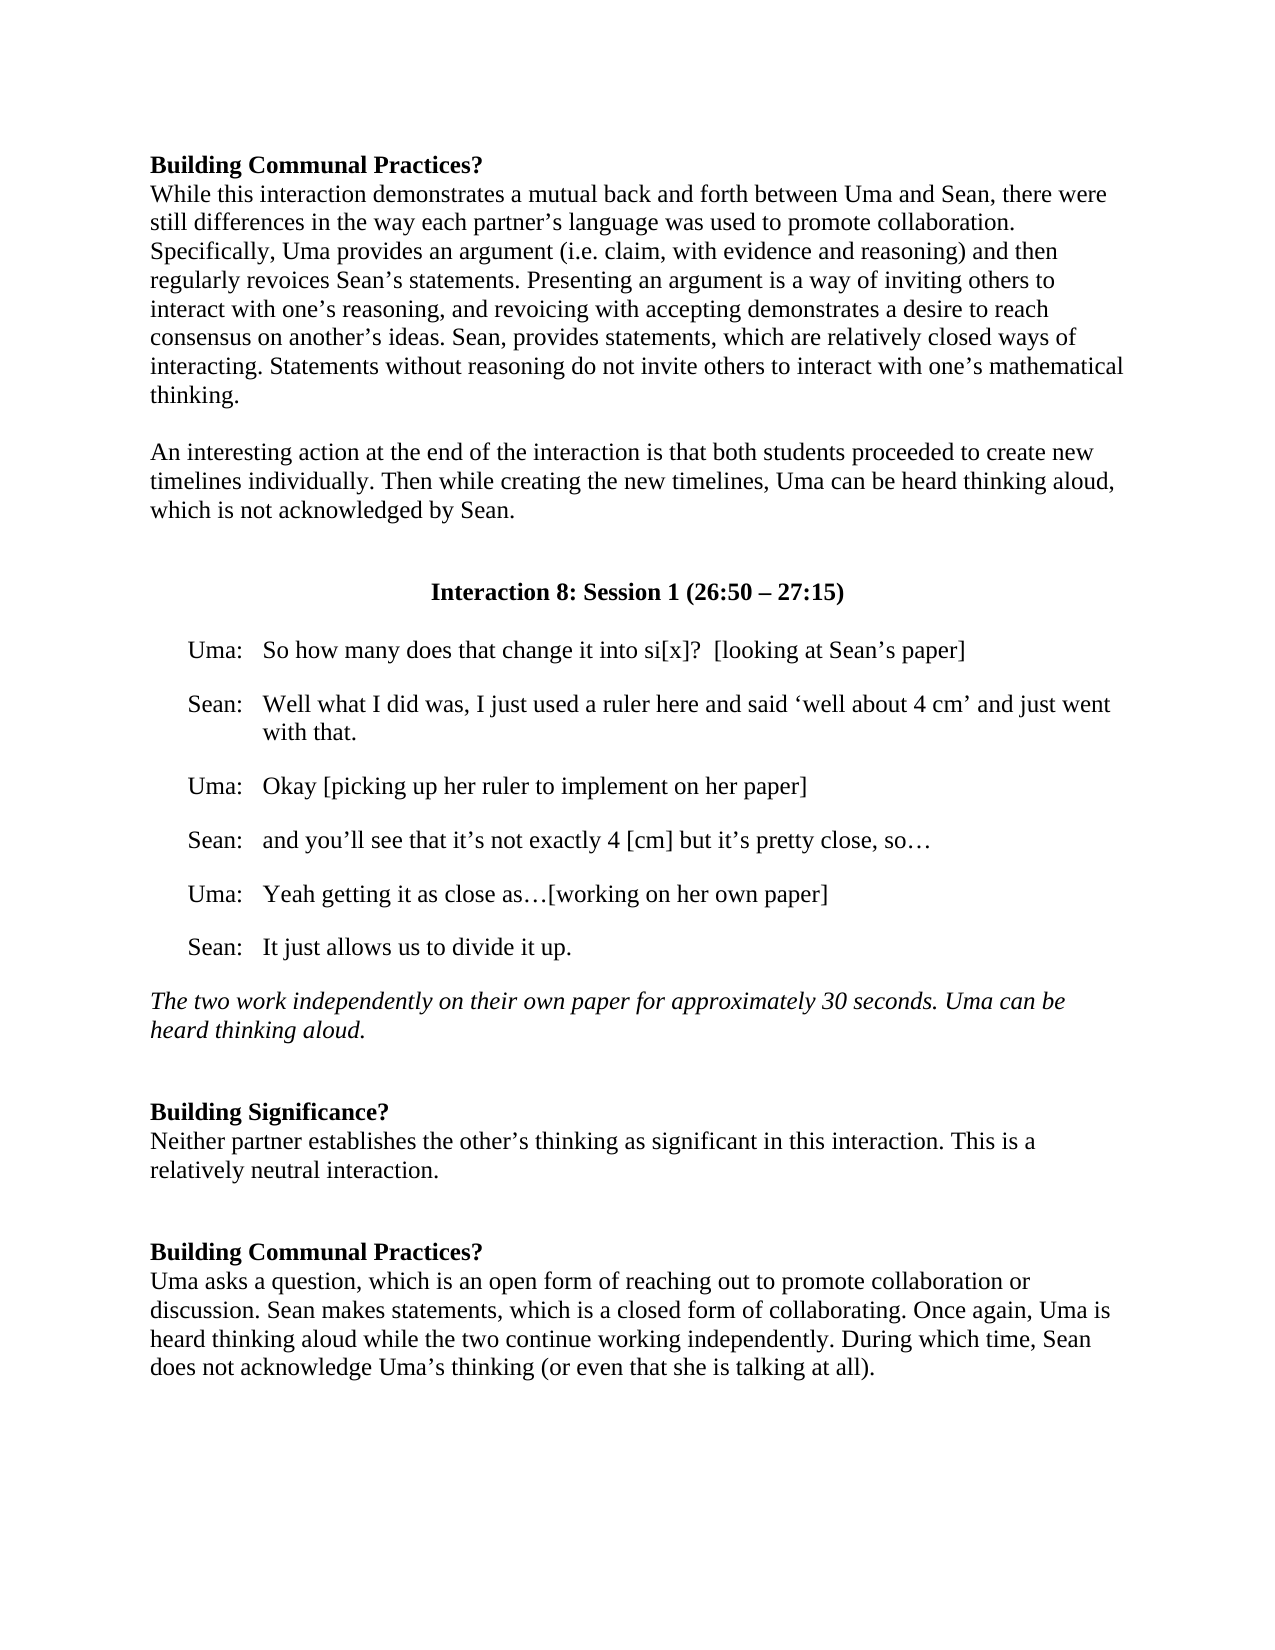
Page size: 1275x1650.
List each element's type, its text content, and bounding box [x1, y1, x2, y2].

subtitle Building Communal Practices? [150, 1237, 1125, 1266]
text Sean: and you’ll see that it’s not exactly 4 [cm] but it’s pretty close, so… [187, 825, 1125, 854]
subtitle Building Communal Practices? [150, 150, 1125, 179]
text While this interaction demonstrates a mutual back and forth between Uma and Sean, there were still differences in the way each partner’s language was used to promote collaboration. Specifically, Uma provides an argument (i.e. claim, with evidence and reasoning) and then regularly revoices Sean’s statements. Presenting an argument is a way of inviting others to interact with one’s reasoning, and revoicing with accepting demonstrates a desire to reach consensus on another’s ideas. Sean, provides statements, which are relatively closed ways of interacting. Statements without reasoning do not invite others to interact with one’s mathematical thinking. [150, 179, 1125, 409]
text An interesting action at the end of the interaction is that both students proceeded to create new timelines individually. Then while creating the new timelines, Uma can be heard thinking aloud, which is not acknowledged by Sean. [150, 437, 1125, 524]
text Sean: Well what I did was, I just used a ruler here and said ‘well about 4 cm’ and just went with that. [187, 689, 1125, 746]
text Neither partner establishes the other’s thinking as significant in this interaction. This is a relatively neutral interaction. [150, 1126, 1125, 1184]
text Uma asks a question, which is an open form of reaching out to promote collaboration or discussion. Sean makes statements, which is a closed form of collaborating. Once again, Uma is heard thinking aloud while the two continue working independently. During which time, Sean does not acknowledge Uma’s thinking (or even that she is talking at all). [150, 1266, 1125, 1381]
text Interaction 8: Session 1 (26:50 – 27:15) [150, 577, 1125, 606]
text Sean: It just allows us to divide it up. [187, 932, 1125, 961]
text The two work independently on their own paper for approximately 30 seconds. Uma can be heard thinking aloud. [150, 986, 1125, 1044]
text Uma: Okay [picking up her ruler to implement on her paper] [187, 771, 1125, 800]
text Uma: So how many does that change it into si[x]? [looking at Sean’s paper] [187, 635, 1125, 664]
text Uma: Yeah getting it as close as…[working on her own paper] [187, 879, 1125, 907]
subtitle Building Significance? [150, 1097, 1125, 1126]
